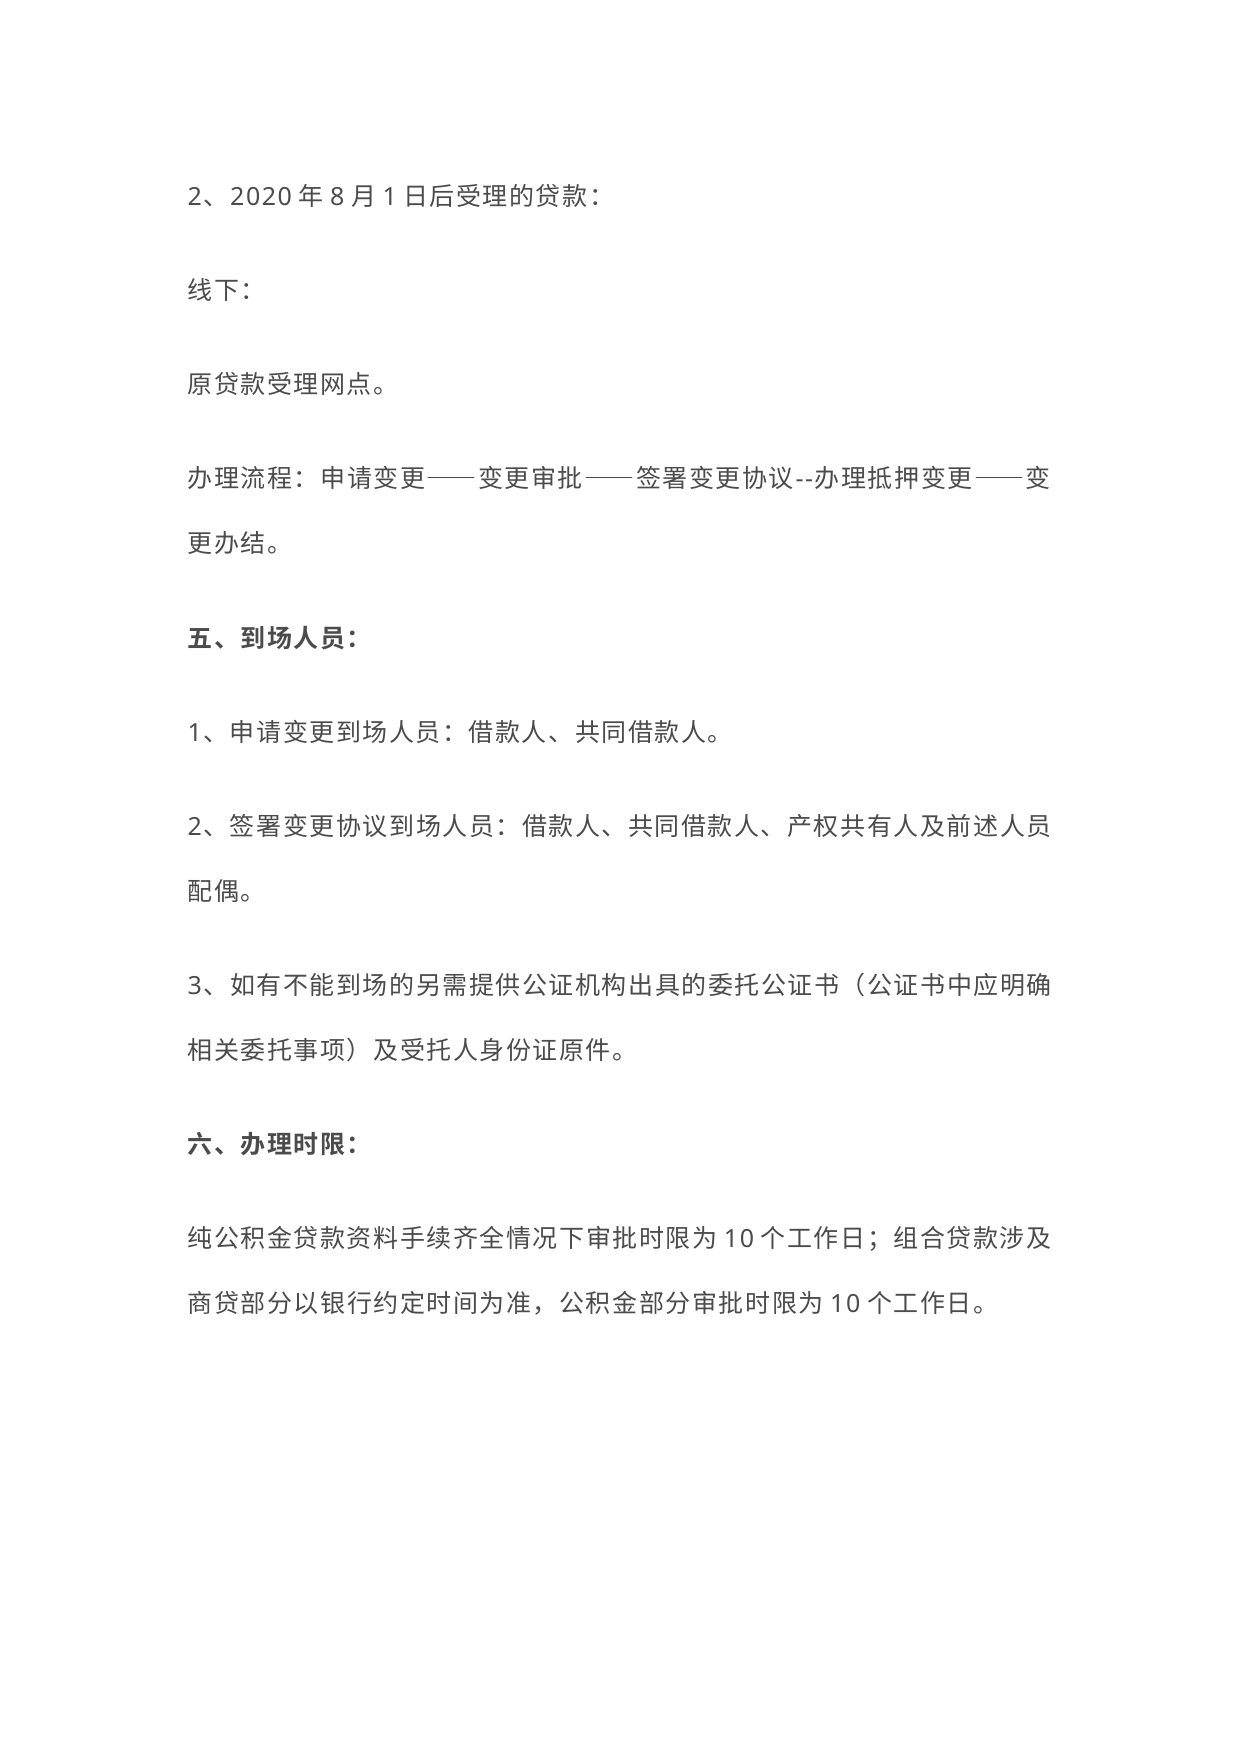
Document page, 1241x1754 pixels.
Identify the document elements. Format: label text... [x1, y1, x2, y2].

text 线下： [187, 256, 1053, 321]
text 原贷款受理网点。 [187, 350, 1053, 415]
text 2、2020年8月1日后受理的贷款： [187, 162, 1053, 227]
text 五、到场人员： [187, 604, 1053, 669]
text 1、申请变更到场人员：借款人、共同借款人。 [187, 698, 1053, 763]
text 办理流程：申请变更——变更审批——签署变更协议--办理抵押变更——变更办结。 [187, 444, 1053, 574]
text 六、办理时限： [187, 1110, 1053, 1175]
text 3、如有不能到场的另需提供公证机构出具的委托公证书（公证书中应明确相关委托事项）及受托人身份证原件。 [187, 951, 1053, 1081]
text 纯公积金贷款资料手续齐全情况下审批时限为10个工作日；组合贷款涉及商贷部分以银行约定时间为准，公积金部分审批时限为10个工作日。 [187, 1204, 1053, 1334]
text 2、签署变更协议到场人员：借款人、共同借款人、产权共有人及前述人员配偶。 [187, 792, 1053, 922]
